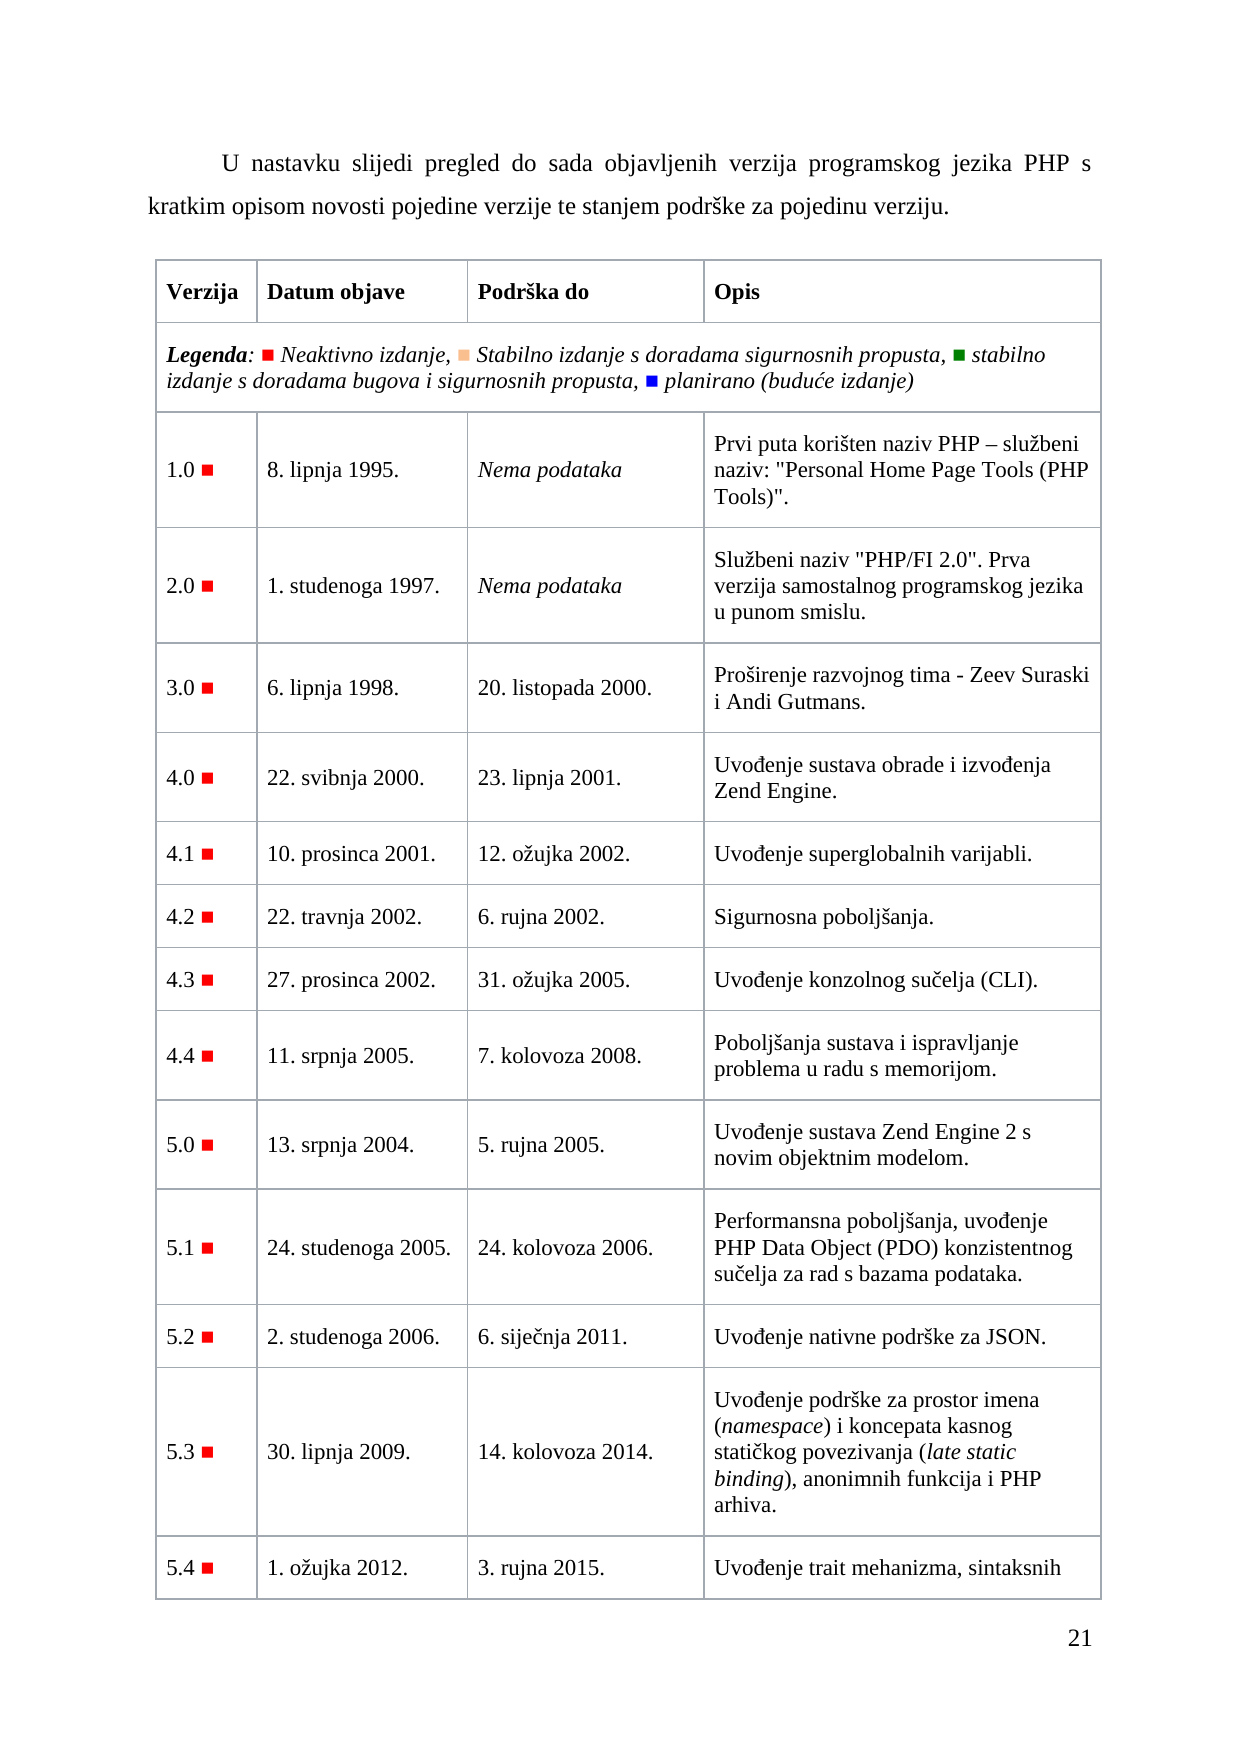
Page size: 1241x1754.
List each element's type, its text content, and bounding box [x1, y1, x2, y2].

table_cell 24. kolovoza 2006. [468, 1190, 703, 1304]
table_cell Prvi puta korišten naziv PHP – službeni naziv: "Personal Home Page Tools (PHP Tools)". [705, 413, 1100, 527]
table_cell 3. rujna 2015. [468, 1537, 703, 1598]
table_cell 5.4 ■ [157, 1537, 256, 1598]
table_cell Sigurnosna poboljšanja. [705, 885, 1100, 947]
table_cell Proširenje razvojnog tima - Zeev Suraski i Andi Gutmans. [705, 644, 1100, 732]
table_cell 6. lipnja 1998. [258, 644, 467, 732]
table_cell 8. lipnja 1995. [258, 413, 467, 527]
table_cell 23. lipnja 2001. [468, 733, 703, 821]
table_cell Uvođenje superglobalnih varijabli. [705, 822, 1100, 884]
table_cell 5.1 ■ [157, 1190, 256, 1304]
table_cell 2.0 ■ [157, 528, 256, 642]
text U nastavku slijedi pregled do sada objavljenih verzija programskog jezika PHP s kratkim opisom novosti pojedine verzije te stanjem podrške za pojedinu verziju. [148, 148, 1093, 219]
table_cell Legenda: ■ Neaktivno izdanje, ■ Stabilno izdanje s doradama sigurnosnih propusta, ■ stabilno izdanje s doradama bugova i sigurnosnih propusta, ■ planirano (buduće izdanje) [157, 323, 1100, 411]
table_cell 1. studenoga 1997. [258, 528, 467, 642]
table_cell 5.0 ■ [157, 1101, 256, 1188]
table_cell 1.0 ■ [157, 413, 256, 527]
table_cell 10. prosinca 2001. [258, 822, 467, 884]
table_cell 5.2 ■ [157, 1305, 256, 1367]
table_cell Uvođenje podrške za prostor imena (namespace) i koncepata kasnog statičkog povezivanja (late static binding), anonimnih funkcija i PHP arhiva. [705, 1368, 1100, 1535]
table_cell 13. srpnja 2004. [258, 1101, 467, 1188]
table_cell 4.0 ■ [157, 733, 256, 821]
table_cell 5. rujna 2005. [468, 1101, 703, 1188]
table_cell 30. lipnja 2009. [258, 1368, 467, 1535]
table_cell 2. studenoga 2006. [258, 1305, 467, 1367]
table_cell 6. siječnja 2011. [468, 1305, 703, 1367]
table_cell 4.3 ■ [157, 948, 256, 1009]
table_header Datum objave [258, 261, 467, 322]
table_cell 22. travnja 2002. [258, 885, 467, 947]
table_cell 4.2 ■ [157, 885, 256, 947]
table_cell Službeni naziv "PHP/FI 2.0". Prva verzija samostalnog programskog jezika u punom smislu. [705, 528, 1100, 642]
table_cell 4.1 ■ [157, 822, 256, 884]
table_cell 5.3 ■ [157, 1368, 256, 1535]
table_cell 12. ožujka 2002. [468, 822, 703, 884]
table_cell Uvođenje konzolnog sučelja (CLI). [705, 948, 1100, 1009]
table_cell Nema podataka [468, 528, 703, 642]
table_cell 11. srpnja 2005. [258, 1011, 467, 1099]
table_cell 4.4 ■ [157, 1011, 256, 1099]
table_cell 7. kolovoza 2008. [468, 1011, 703, 1099]
table_cell 14. kolovoza 2014. [468, 1368, 703, 1535]
table_cell Performansna poboljšanja, uvođenje PHP Data Object (PDO) konzistentnog sučelja za rad s bazama podataka. [705, 1190, 1100, 1304]
table_cell 6. rujna 2002. [468, 885, 703, 947]
table_cell 20. listopada 2000. [468, 644, 703, 732]
table_cell 24. studenoga 2005. [258, 1190, 467, 1304]
table_header Verzija [157, 261, 256, 322]
table_cell Poboljšanja sustava i ispravljanje problema u radu s memorijom. [705, 1011, 1100, 1099]
table_cell Uvođenje sustava Zend Engine 2 s novim objektnim modelom. [705, 1101, 1100, 1188]
table_cell 3.0 ■ [157, 644, 256, 732]
table_cell 31. ožujka 2005. [468, 948, 703, 1009]
table_cell Uvođenje trait mehanizma, sintaksnih dorada, ugrađenog web poslužitelja i performansnih poboljšanja. [705, 1537, 1100, 1598]
table_cell 27. prosinca 2002. [258, 948, 467, 1009]
table_cell Nema podataka [468, 413, 703, 527]
table_cell 1. ožujka 2012. [258, 1537, 467, 1598]
table_header Opis [705, 261, 1100, 322]
table_cell 22. svibnja 2000. [258, 733, 467, 821]
table_header Podrška do [468, 261, 703, 322]
table_cell Uvođenje nativne podrške za JSON. [705, 1305, 1100, 1367]
table_cell Uvođenje sustava obrade i izvođenja Zend Engine. [705, 733, 1100, 821]
